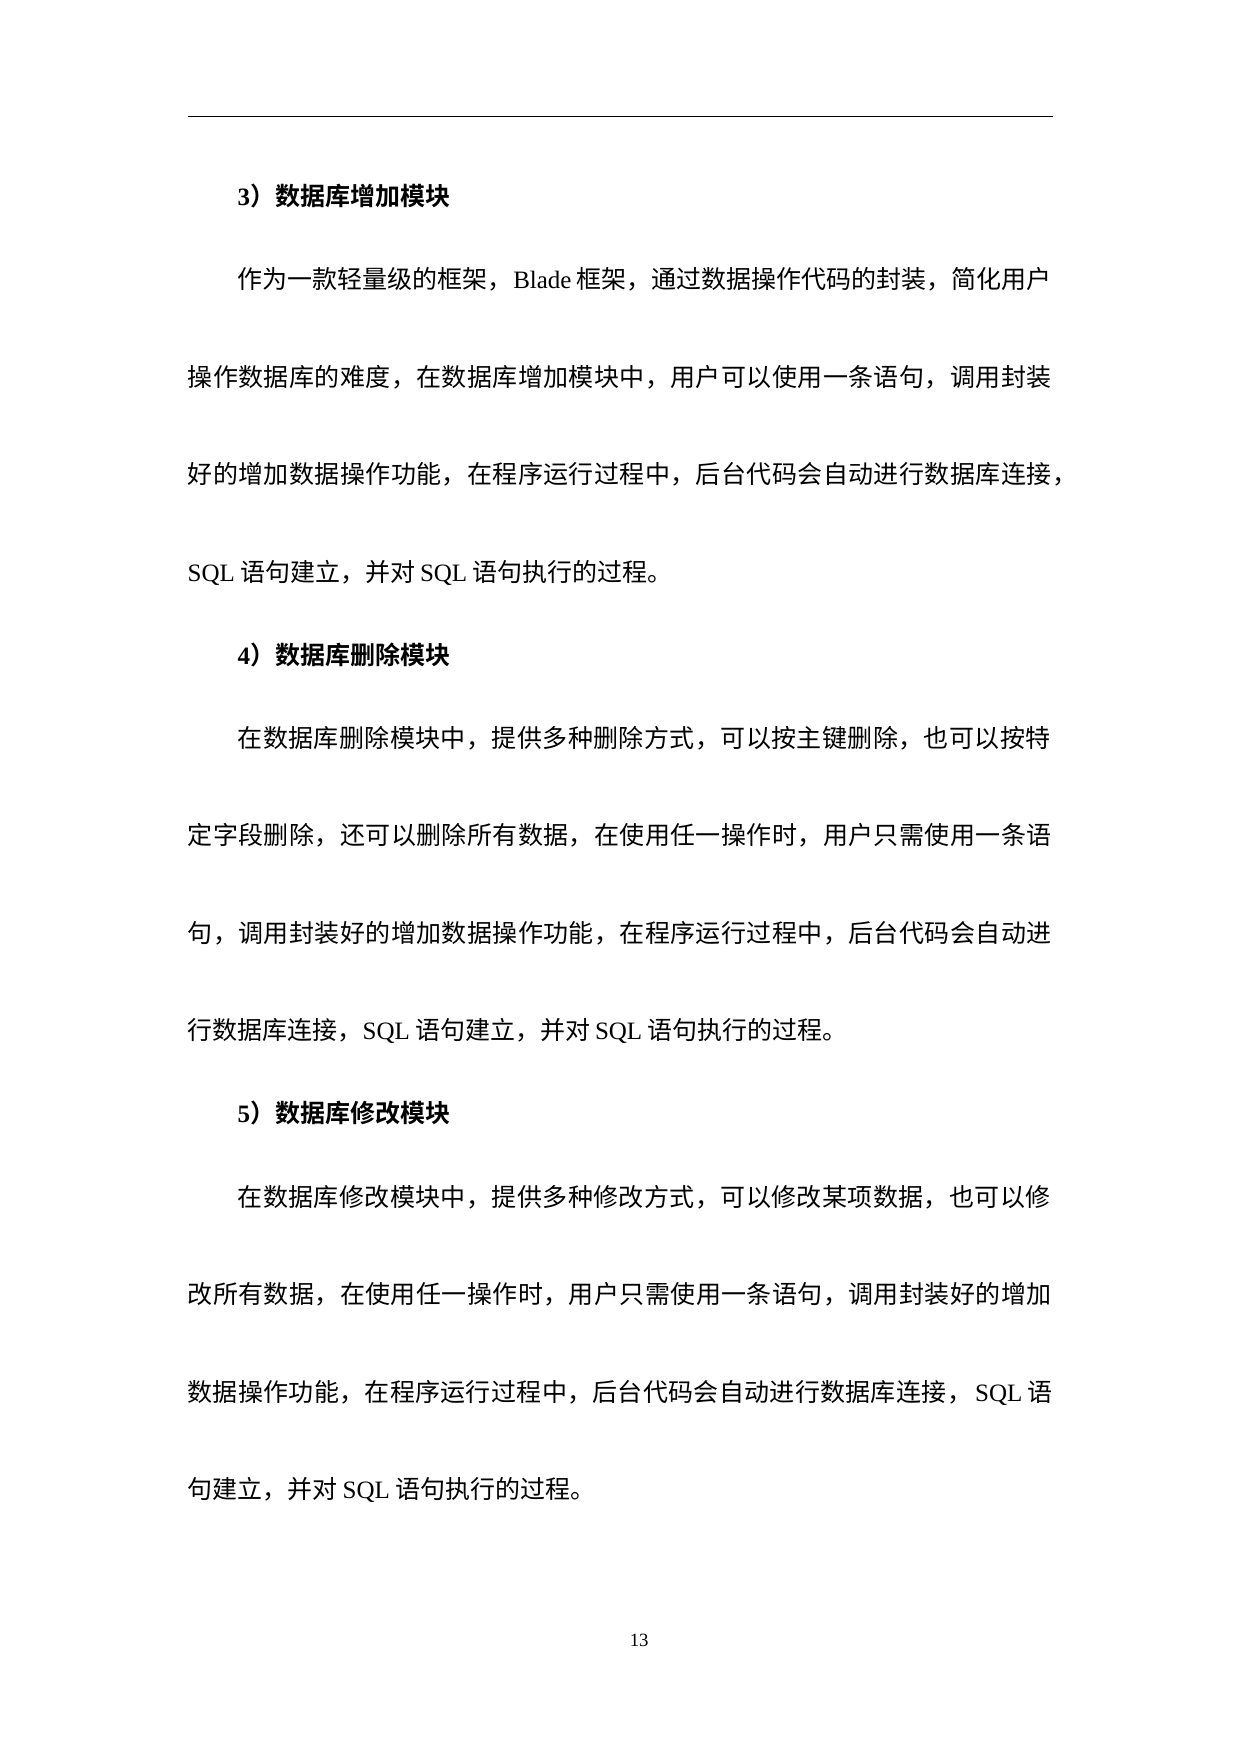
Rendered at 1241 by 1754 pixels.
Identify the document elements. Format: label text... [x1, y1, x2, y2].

text 5）数据库修改模块 [187, 1079, 1053, 1144]
text 3）数据库增加模块 [187, 162, 1053, 227]
text 作为一款轻量级的框架，Blade框架，通过数据操作代码的封装，简化用户操作数据库的难度，在数据库增加模块中，用户可以使用一条语句，调用封装好的增加数据操作功能，在程序运行过程中，后台代码会自动进行数据库连接，SQL语句建立，并对SQL语句执行的过程。 [187, 245, 1053, 603]
text 4）数据库删除模块 [187, 621, 1053, 686]
text 在数据库修改模块中，提供多种修改方式，可以修改某项数据，也可以修改所有数据，在使用任一操作时，用户只需使用一条语句，调用封装好的增加数据操作功能，在程序运行过程中，后台代码会自动进行数据库连接，SQL语句建立，并对SQL语句执行的过程。 [187, 1163, 1053, 1520]
text 在数据库删除模块中，提供多种删除方式，可以按主键删除，也可以按特定字段删除，还可以删除所有数据，在使用任一操作时，用户只需使用一条语句，调用封装好的增加数据操作功能，在程序运行过程中，后台代码会自动进行数据库连接，SQL语句建立，并对SQL语句执行的过程。 [187, 704, 1053, 1061]
